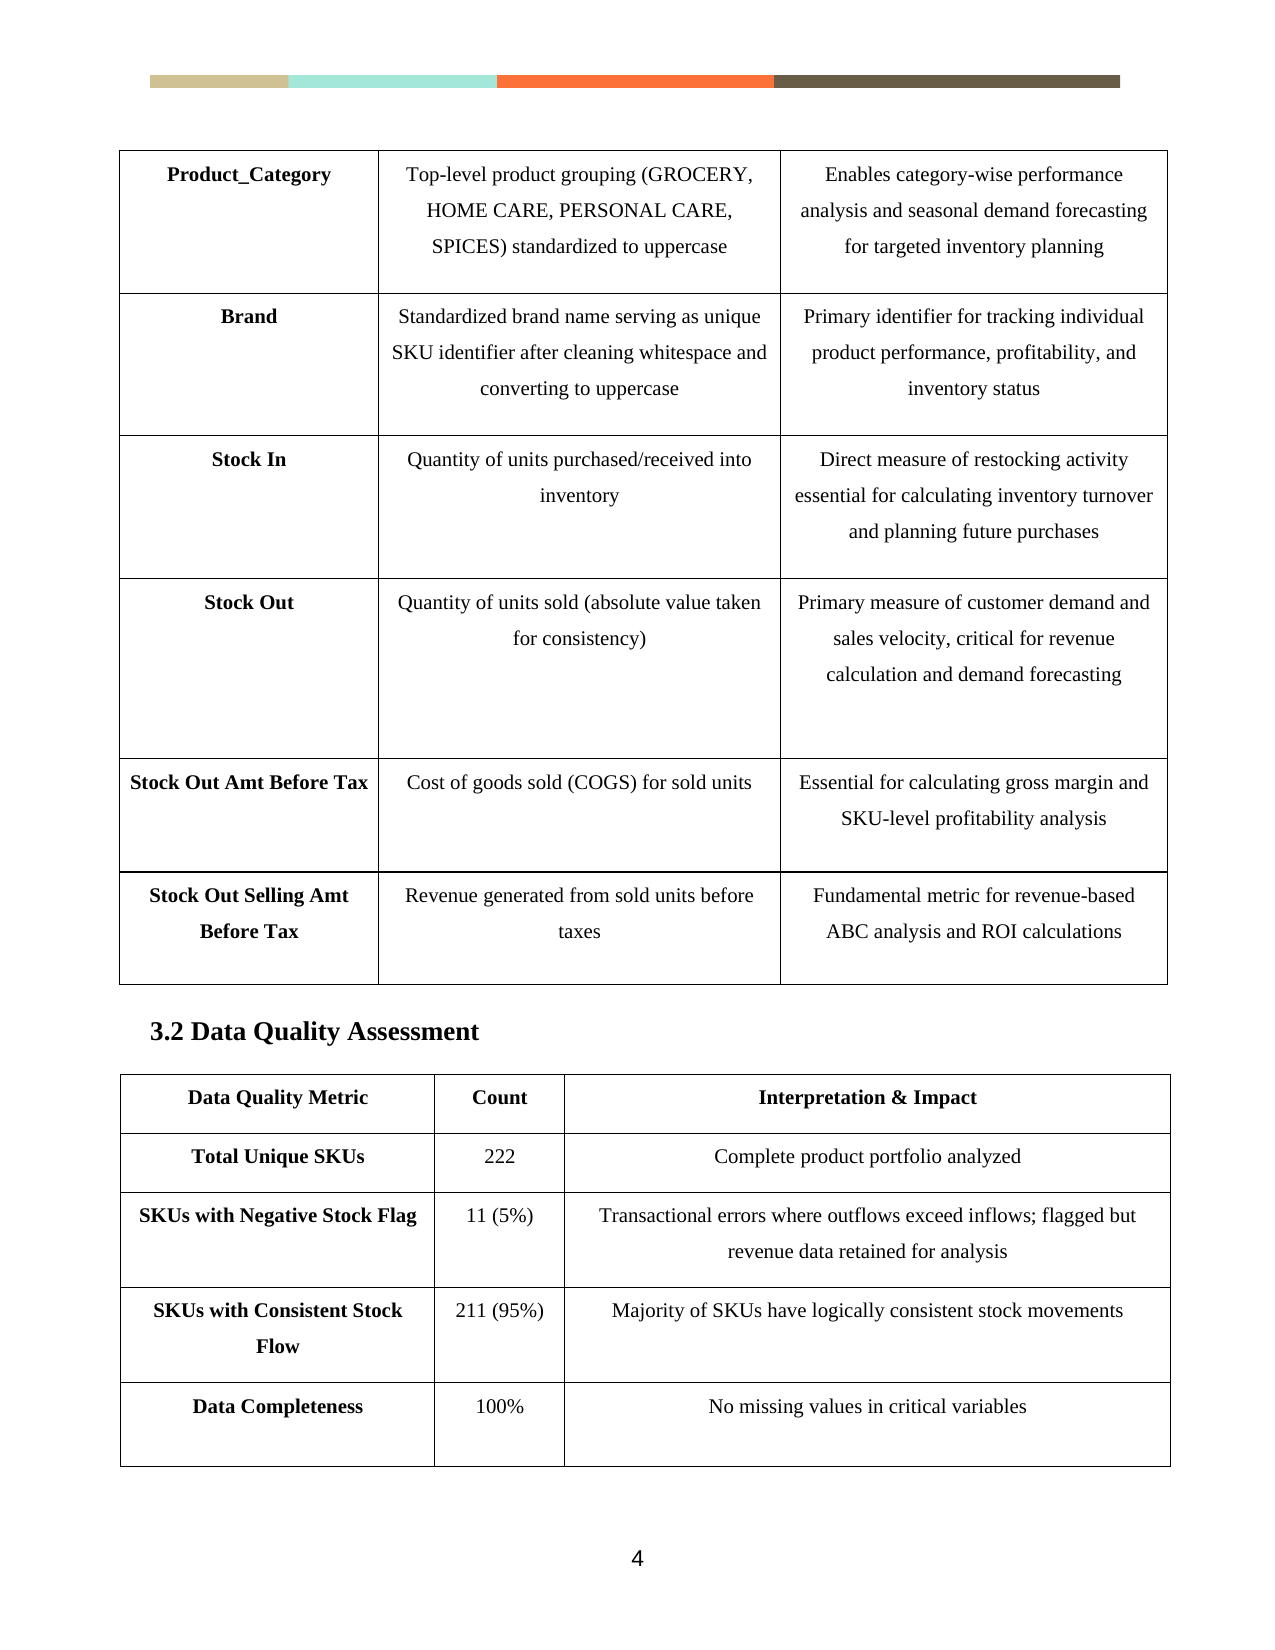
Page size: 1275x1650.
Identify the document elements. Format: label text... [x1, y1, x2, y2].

table_header Data Quality Metric [121, 1075, 434, 1133]
table_header Interpretation & Impact [565, 1075, 1170, 1133]
table_cell Product_Category [120, 151, 378, 293]
table_cell Stock Out [120, 579, 378, 758]
table_cell Transactional errors where outflows exceed inflows; flagged but revenue data retained for analysis [565, 1193, 1170, 1287]
table_cell Fundamental metric for revenue-based ABC analysis and ROI calculations [781, 873, 1167, 984]
picture [150, 75, 1121, 88]
table_cell Majority of SKUs have logically consistent stock movements [565, 1288, 1170, 1382]
table_cell Revenue generated from sold units before taxes [379, 873, 780, 984]
table_cell Enables category-wise performance analysis and seasonal demand forecasting for targeted inventory planning [781, 151, 1167, 293]
subtitle 3.2 Data Quality Assessment [150, 1014, 1125, 1046]
table_cell Direct measure of restocking activity essential for calculating inventory turnover and planning future purchases [781, 436, 1167, 578]
table_cell No missing values in critical variables [565, 1383, 1170, 1466]
table_cell Standardized brand name serving as unique SKU identifier after cleaning whitespace and converting to uppercase [379, 294, 780, 435]
table_cell Stock Out Selling Amt Before Tax [120, 873, 378, 984]
table_cell Data Completeness [121, 1383, 434, 1466]
table_cell Primary identifier for tracking individual product performance, profitability, and inventory status [781, 294, 1167, 435]
table_header Count [435, 1075, 564, 1133]
table_cell 211 (95%) [435, 1288, 564, 1382]
table_cell Top-level product grouping (GROCERY, HOME CARE, PERSONAL CARE, SPICES) standardized to uppercase [379, 151, 780, 293]
table_cell Quantity of units sold (absolute value taken for consistency) [379, 579, 780, 758]
table_cell 11 (5%) [435, 1193, 564, 1287]
table_cell Stock Out Amt Before Tax [120, 759, 378, 871]
table_cell SKUs with Negative Stock Flag [121, 1193, 434, 1287]
table_cell Cost of goods sold (COGS) for sold units [379, 759, 780, 871]
table_cell 222 [435, 1134, 564, 1192]
table_cell Total Unique SKUs [121, 1134, 434, 1192]
table_cell Quantity of units purchased/received into inventory [379, 436, 780, 578]
table_cell 100% [435, 1383, 564, 1466]
table_cell Stock In [120, 436, 378, 578]
table_cell Complete product portfolio analyzed [565, 1134, 1170, 1192]
table_cell Essential for calculating gross margin and SKU-level profitability analysis [781, 759, 1167, 871]
table_cell Brand [120, 294, 378, 435]
table_cell SKUs with Consistent Stock Flow [121, 1288, 434, 1382]
table_cell Primary measure of customer demand and sales velocity, critical for revenue calculation and demand forecasting [781, 579, 1167, 758]
